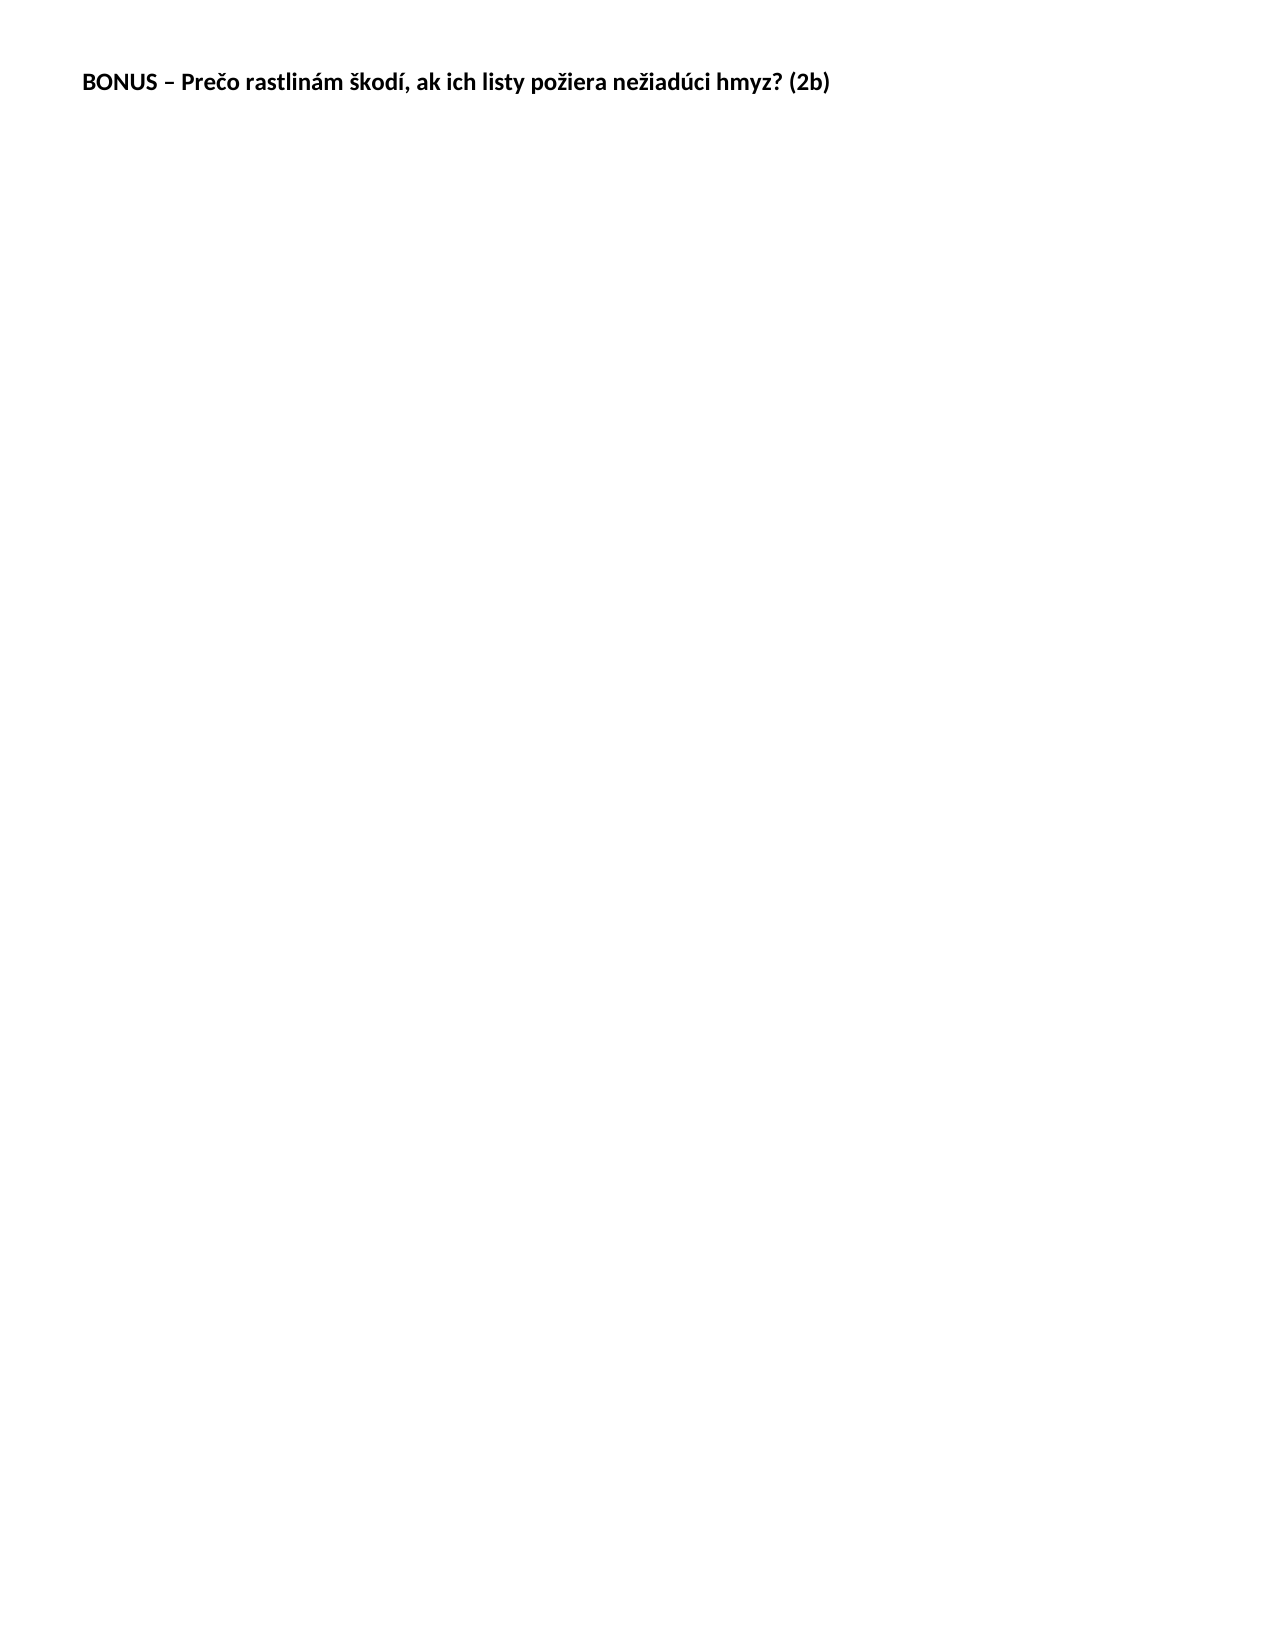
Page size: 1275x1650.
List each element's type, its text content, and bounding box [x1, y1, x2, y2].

text BONUS – Prečo rastlinám škodí, ak ich listy požiera nežiadúci hmyz? (2b) [82, 66, 1207, 96]
